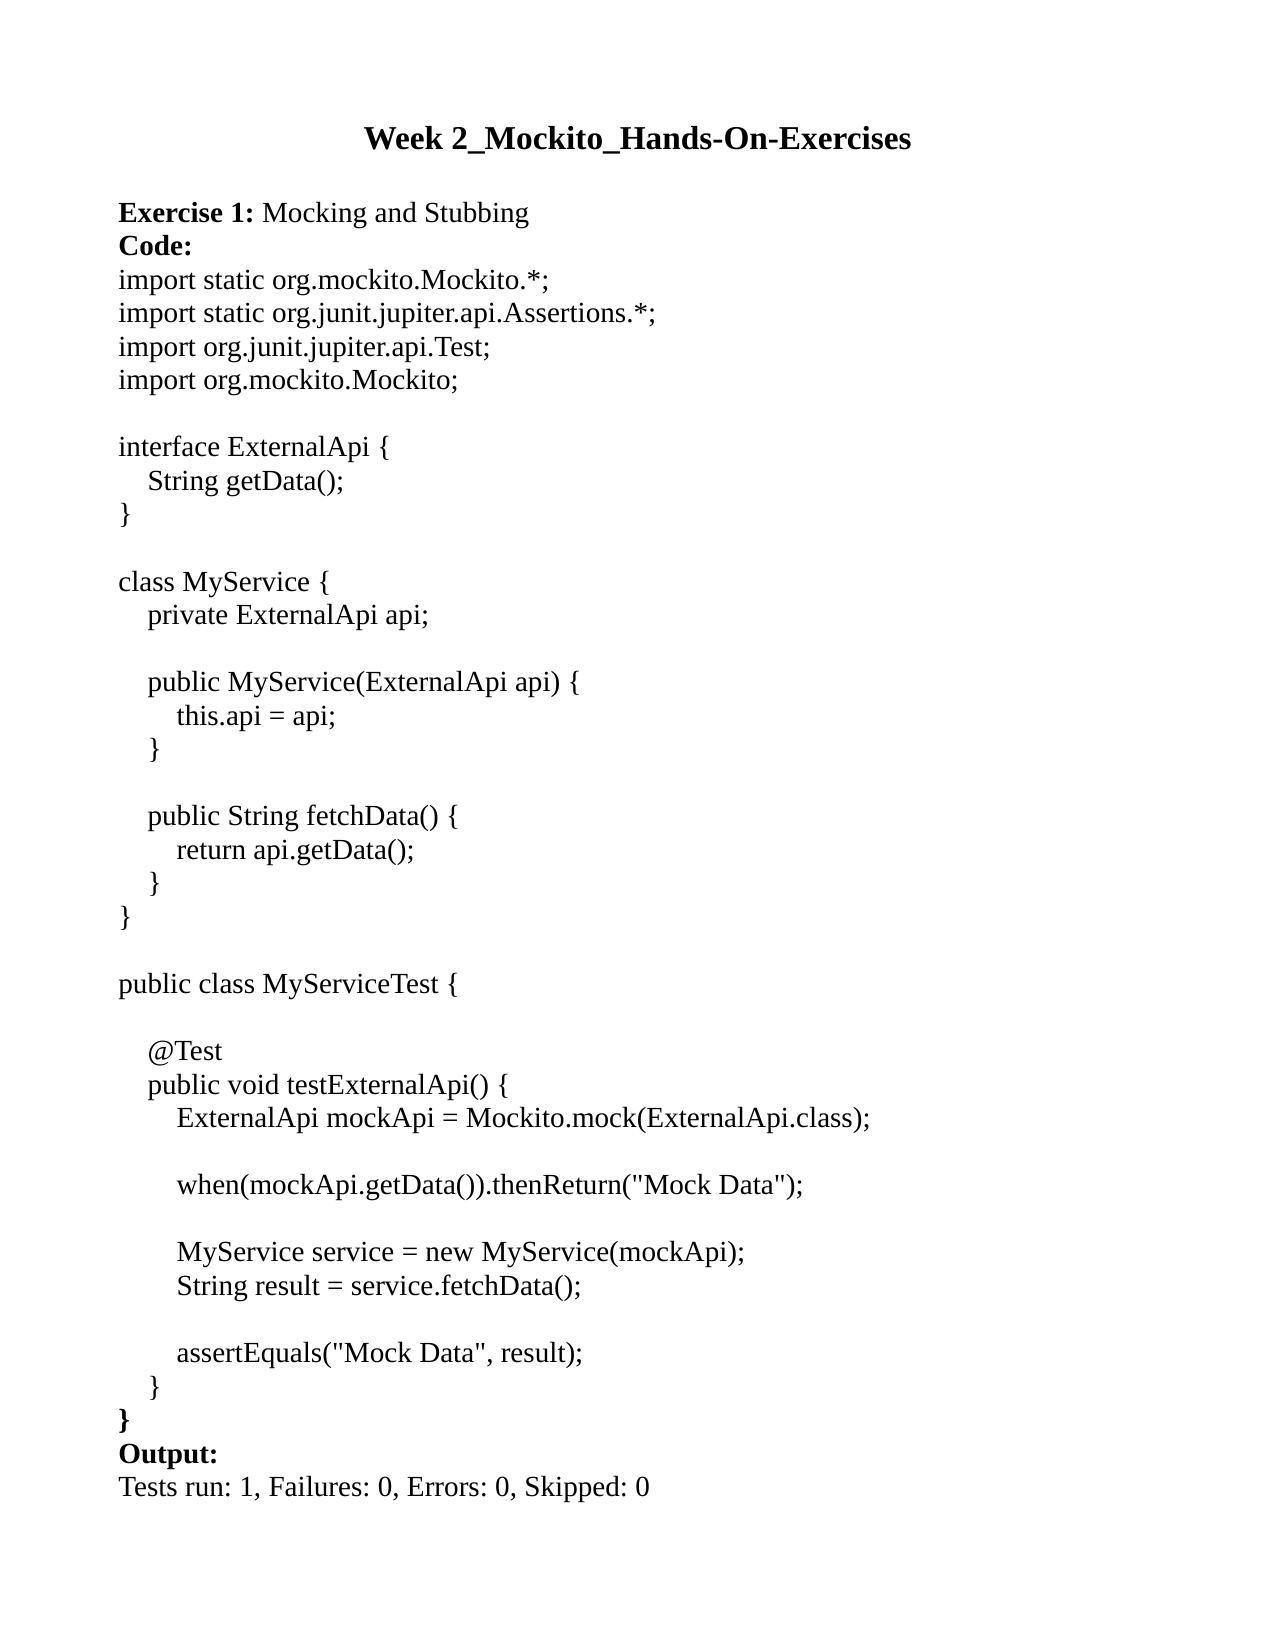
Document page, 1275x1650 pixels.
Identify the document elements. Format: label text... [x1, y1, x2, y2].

text Week 2_Mockito_Hands-On-Exercises [118, 118, 1157, 156]
text assertEquals("Mock Data", result); [118, 1335, 1157, 1369]
text import static org.junit.jupiter.api.Assertions.*; [118, 295, 1157, 329]
text } [118, 1369, 1157, 1402]
text Code: [118, 228, 1157, 262]
text } [118, 866, 1157, 899]
text public String fetchData() { [118, 798, 1157, 832]
text Output: [118, 1436, 1157, 1469]
text @Test [118, 1033, 1157, 1067]
text class MyService { [118, 564, 1157, 597]
text import org.mockito.Mockito; [118, 362, 1157, 396]
text } [118, 497, 1157, 530]
text when(mockApi.getData()).thenReturn("Mock Data"); [118, 1167, 1157, 1201]
text String result = service.fetchData(); [118, 1268, 1157, 1302]
text } [118, 731, 1157, 765]
text Tests run: 1, Failures: 0, Errors: 0, Skipped: 0 [118, 1469, 1157, 1503]
text } [118, 899, 1157, 933]
text interface ExternalApi { [118, 429, 1157, 463]
text private ExternalApi api; [118, 597, 1157, 631]
text import org.junit.jupiter.api.Test; [118, 329, 1157, 362]
text this.api = api; [118, 698, 1157, 731]
text Exercise 1: Mocking and Stubbing [118, 195, 1157, 228]
text } [118, 1402, 1157, 1436]
text public void testExternalApi() { [118, 1067, 1157, 1100]
text return api.getData(); [118, 832, 1157, 866]
text public MyService(ExternalApi api) { [118, 664, 1157, 698]
text String getData(); [118, 463, 1157, 497]
text import static org.mockito.Mockito.*; [118, 262, 1157, 295]
text ExternalApi mockApi = Mockito.mock(ExternalApi.class); [118, 1100, 1157, 1134]
text public class MyServiceTest { [118, 966, 1157, 1000]
text MyService service = new MyService(mockApi); [118, 1234, 1157, 1268]
